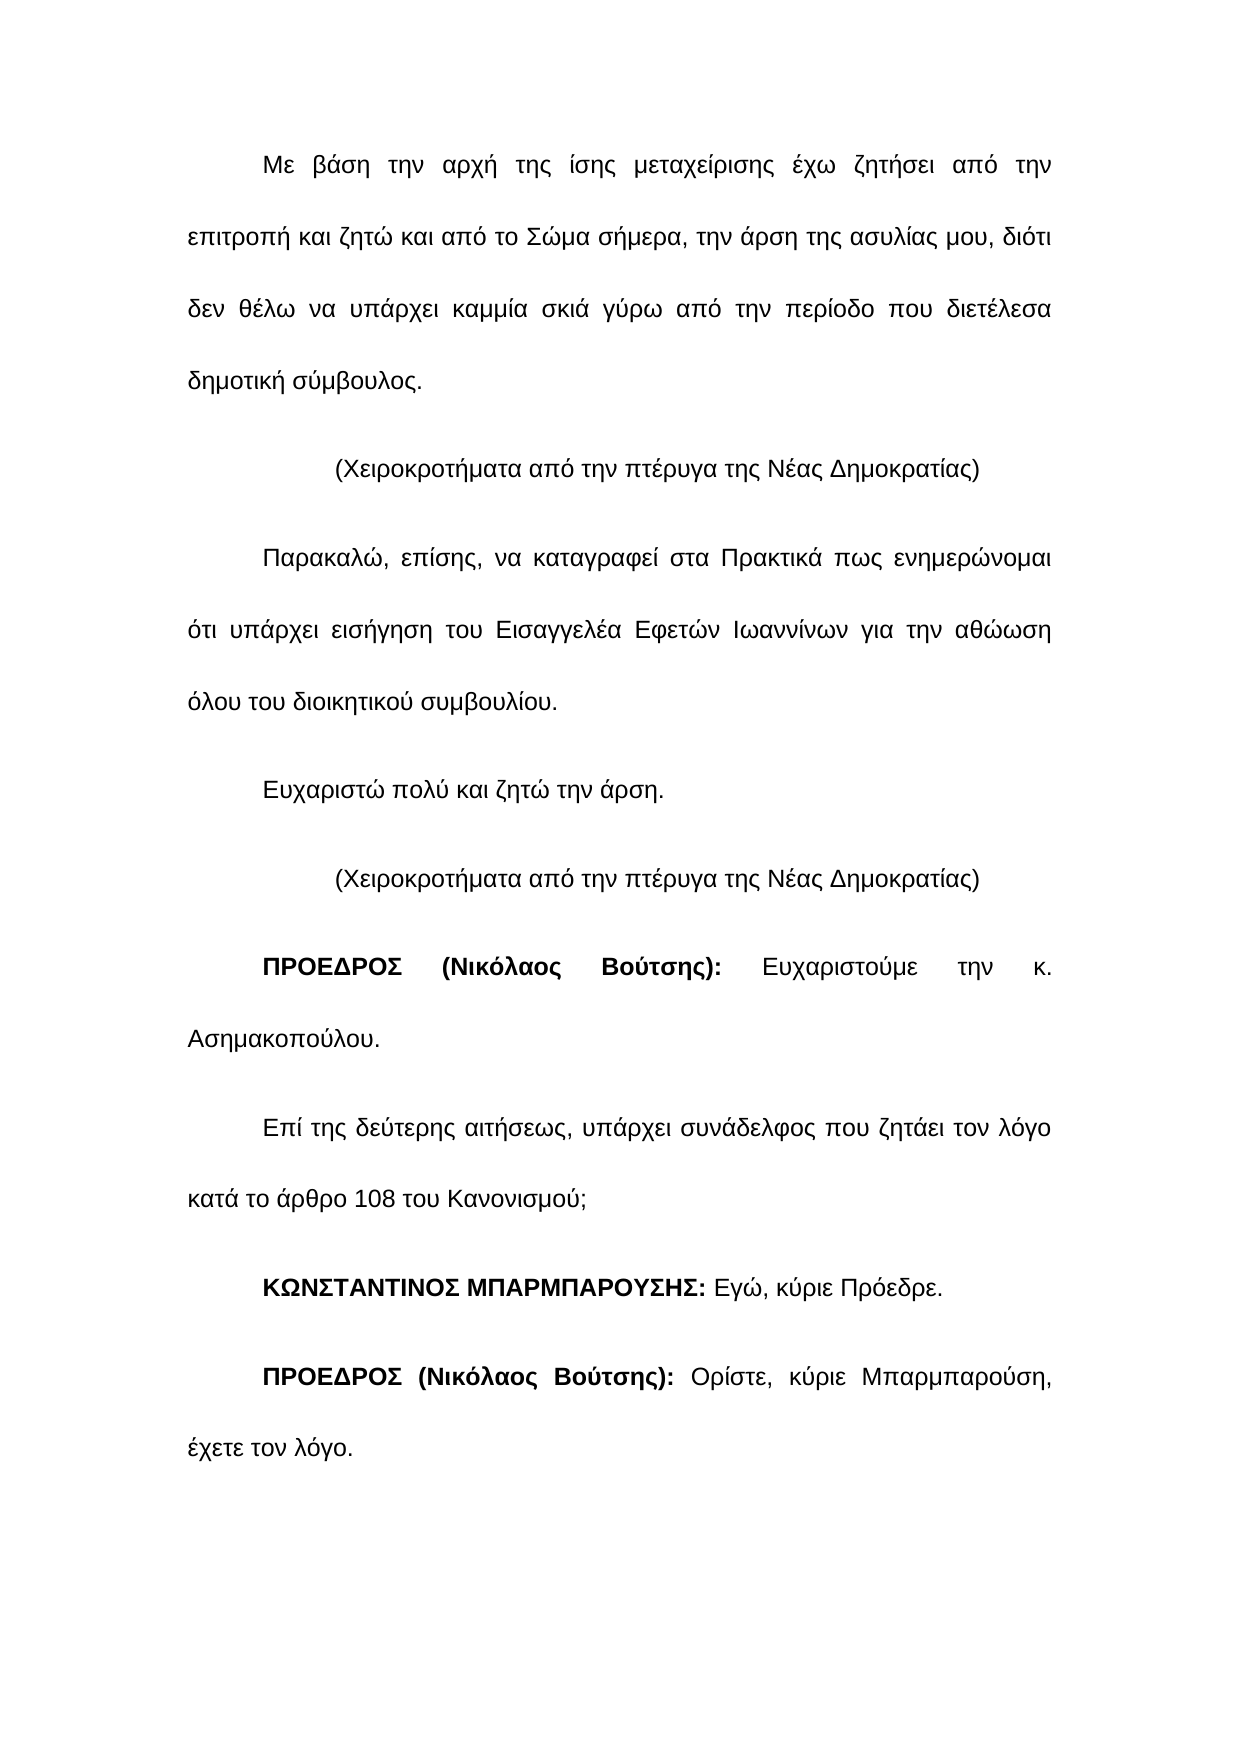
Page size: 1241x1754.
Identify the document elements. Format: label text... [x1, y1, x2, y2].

text Παρακαλώ, επίσης, να καταγραφεί στα Πρακτικά πως ενημερώνομαι ότι υπάρχει εισήγηση του Εισαγγελέα Εφετών Ιωαννίνων για την αθώωση όλου του διοικητικού συμβουλίου. [187, 543, 1053, 715]
text ΠΡΟΕΔΡΟΣ (Νικόλαος Βούτσης): Ορίστε, κύριε Μπαρμπαρούση, έχετε τον λόγο. [187, 1361, 1053, 1462]
text Ευχαριστώ πολύ και ζητώ την άρση. [187, 775, 1053, 804]
text (Χειροκροτήματα από την πτέρυγα της Νέας Δημοκρατίας) [187, 863, 1053, 892]
text Επί της δεύτερης αιτήσεως, υπάρχει συνάδελφος που ζητάει τον λόγο κατά το άρθρο 108 του Κανονισμού; [187, 1112, 1053, 1213]
text ΚΩΝΣΤΑΝΤΙΝΟΣ ΜΠΑΡΜΠΑΡΟΥΣΗΣ: Εγώ, κύριε Πρόεδρε. [187, 1273, 1053, 1302]
text (Χειροκροτήματα από την πτέρυγα της Νέας Δημοκρατίας) [187, 454, 1053, 483]
text Με βάση την αρχή της ίσης μεταχείρισης έχω ζητήσει από την επιτροπή και ζητώ και από το Σώμα σήμερα, την άρση της ασυλίας μου, διότι δεν θέλω να υπάρχει καμμία σκιά γύρω από την περίοδο που διετέλεσα δημοτική σύμβουλος. [187, 150, 1053, 394]
text ΠΡΟΕΔΡΟΣ (Νικόλαος Βούτσης): Ευχαριστούμε την κ. Ασημακοπούλου. [187, 952, 1053, 1053]
